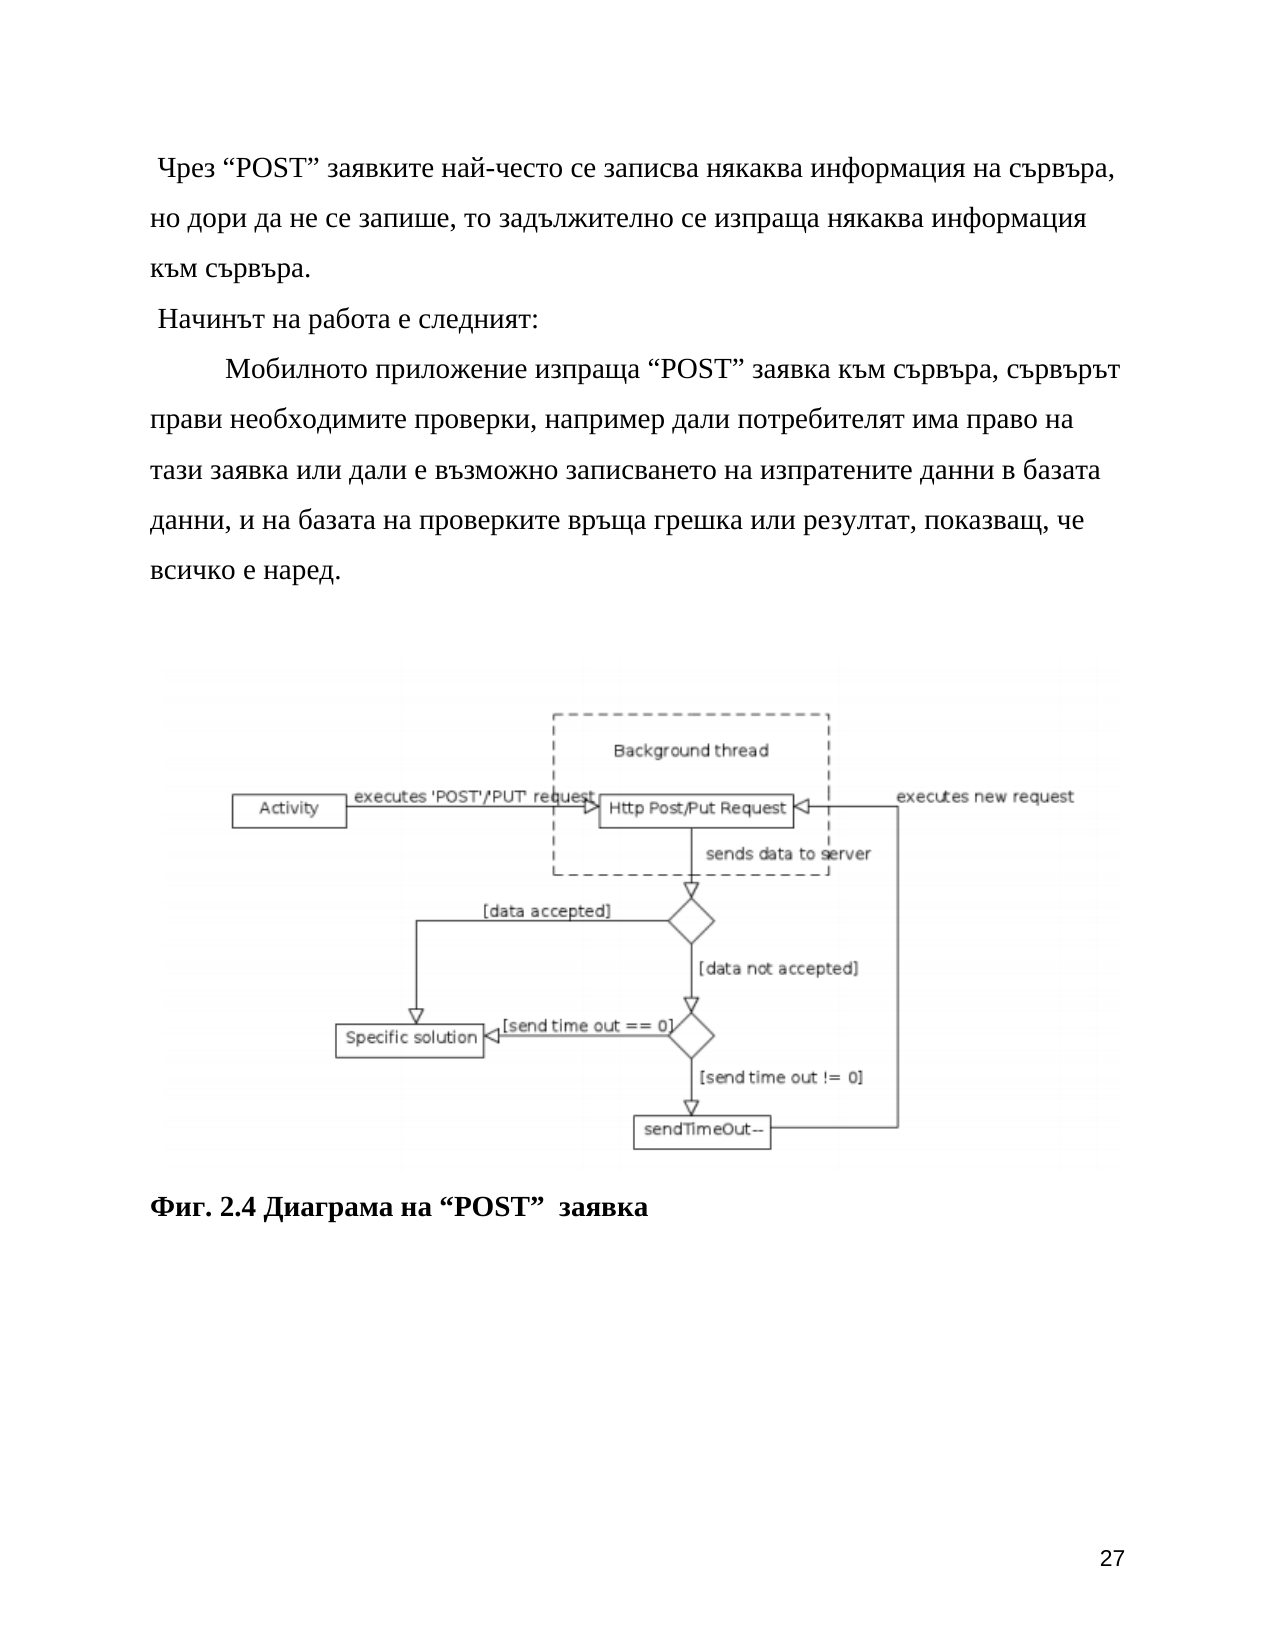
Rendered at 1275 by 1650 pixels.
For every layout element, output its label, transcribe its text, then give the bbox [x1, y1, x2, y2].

text Мобилното приложение изпраща “POST” заявка към сървъра, сървърът прави необходимите проверки, например дали потребителят има право на тази заявка или дали е възможно записването на изпратените данни в базата данни, и на базата на проверките връща грешка или резултат, показващ, че всичко е наред. [150, 351, 1125, 586]
text Начинът на работа е следният: [150, 301, 1125, 334]
picture [150, 602, 1125, 1176]
text Чрез “POST” заявките най-често се записва някаква информация на сървъра, но дори да не се запише, то задължително се изпраща някаква информация към сървъра. [150, 150, 1125, 284]
text Фиг. 2.4 Диаграма на “POST” заявка [150, 1189, 1125, 1222]
